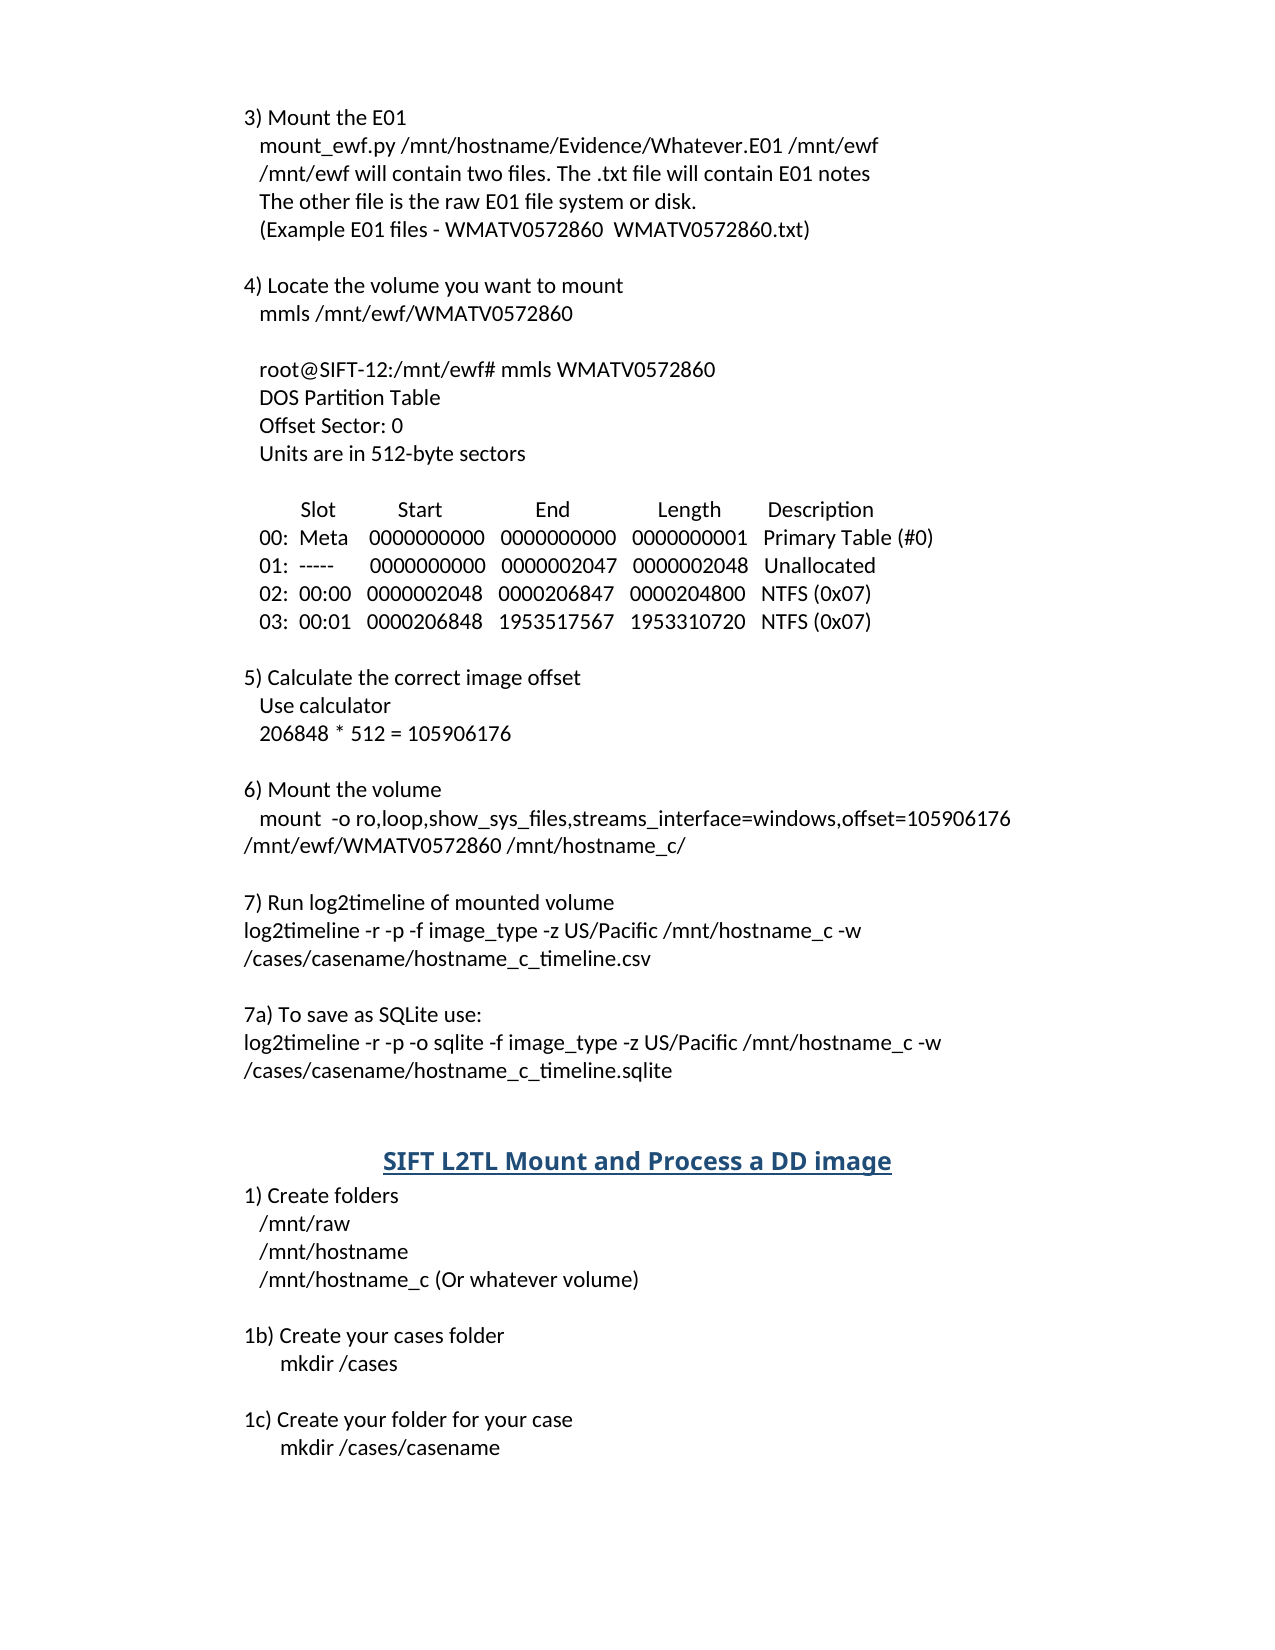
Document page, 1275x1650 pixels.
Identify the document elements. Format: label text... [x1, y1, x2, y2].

text 1) Create folders [244, 1181, 1125, 1209]
text 5) Calculate the correct image offset [244, 663, 1125, 692]
text /mnt/ewf will contain two files. The .txt file will contain E01 notes [244, 159, 1125, 187]
text log2timeline -r -p -o sqlite -f image_type -z US/Pacific /mnt/hostname_c -w /cases/casename/hostname_c_timeline.sqlite [244, 1028, 1125, 1084]
text 00: Meta 0000000000 0000000000 0000000001 Primary Table (#0) [244, 523, 1125, 551]
text /mnt/raw [244, 1209, 1125, 1237]
text 01: ----- 0000000000 0000002047 0000002048 Unallocated [244, 551, 1125, 579]
text mkdir /cases/casename [244, 1433, 1125, 1461]
text DOS Partition Table [244, 383, 1125, 411]
text root@SIFT-12:/mnt/ewf# mmls WMATV0572860 [244, 355, 1125, 383]
text mkdir /cases [244, 1349, 1125, 1377]
text The other file is the raw E01 file system or disk. [244, 187, 1125, 215]
text 206848 * 512 = 105906176 [244, 719, 1125, 748]
text 4) Locate the volume you want to mount [244, 271, 1125, 299]
subtitle SIFT L2TL Mount and Process a DD image [150, 1144, 1125, 1178]
text (Example E01 files - WMATV0572860 WMATV0572860.txt) [244, 215, 1125, 243]
text 6) Mount the volume [244, 776, 1125, 804]
text mount_ewf.py /mnt/hostname/Evidence/Whatever.E01 /mnt/ewf [244, 131, 1125, 159]
text 1b) Create your cases folder [244, 1321, 1125, 1349]
text 03: 00:01 0000206848 1953517567 1953310720 NTFS (0x07) [244, 607, 1125, 636]
text Offset Sector: 0 [244, 411, 1125, 439]
text /mnt/hostname [244, 1237, 1125, 1265]
text mount -o ro,loop,show_sys_files,streams_interface=windows,offset=105906176 /mnt/ewf/WMATV0572860 /mnt/hostname_c/ [244, 804, 1125, 860]
text Units are in 512-byte sectors [244, 439, 1125, 467]
text 7) Run log2timeline of mounted volume [244, 888, 1125, 916]
text 3) Mount the E01 [244, 103, 1125, 131]
text /mnt/hostname_c (Or whatever volume) [244, 1265, 1125, 1293]
text log2timeline -r -p -f image_type -z US/Pacific /mnt/hostname_c -w /cases/casename/hostname_c_timeline.csv [244, 916, 1125, 972]
text 7a) To save as SQLite use: [244, 1000, 1125, 1028]
text mmls /mnt/ewf/WMATV0572860 [244, 299, 1125, 327]
text Slot Start End Length Description [244, 495, 1125, 523]
text Use calculator [244, 692, 1125, 719]
text 1c) Create your folder for your case [244, 1405, 1125, 1433]
text 02: 00:00 0000002048 0000206847 0000204800 NTFS (0x07) [244, 579, 1125, 607]
